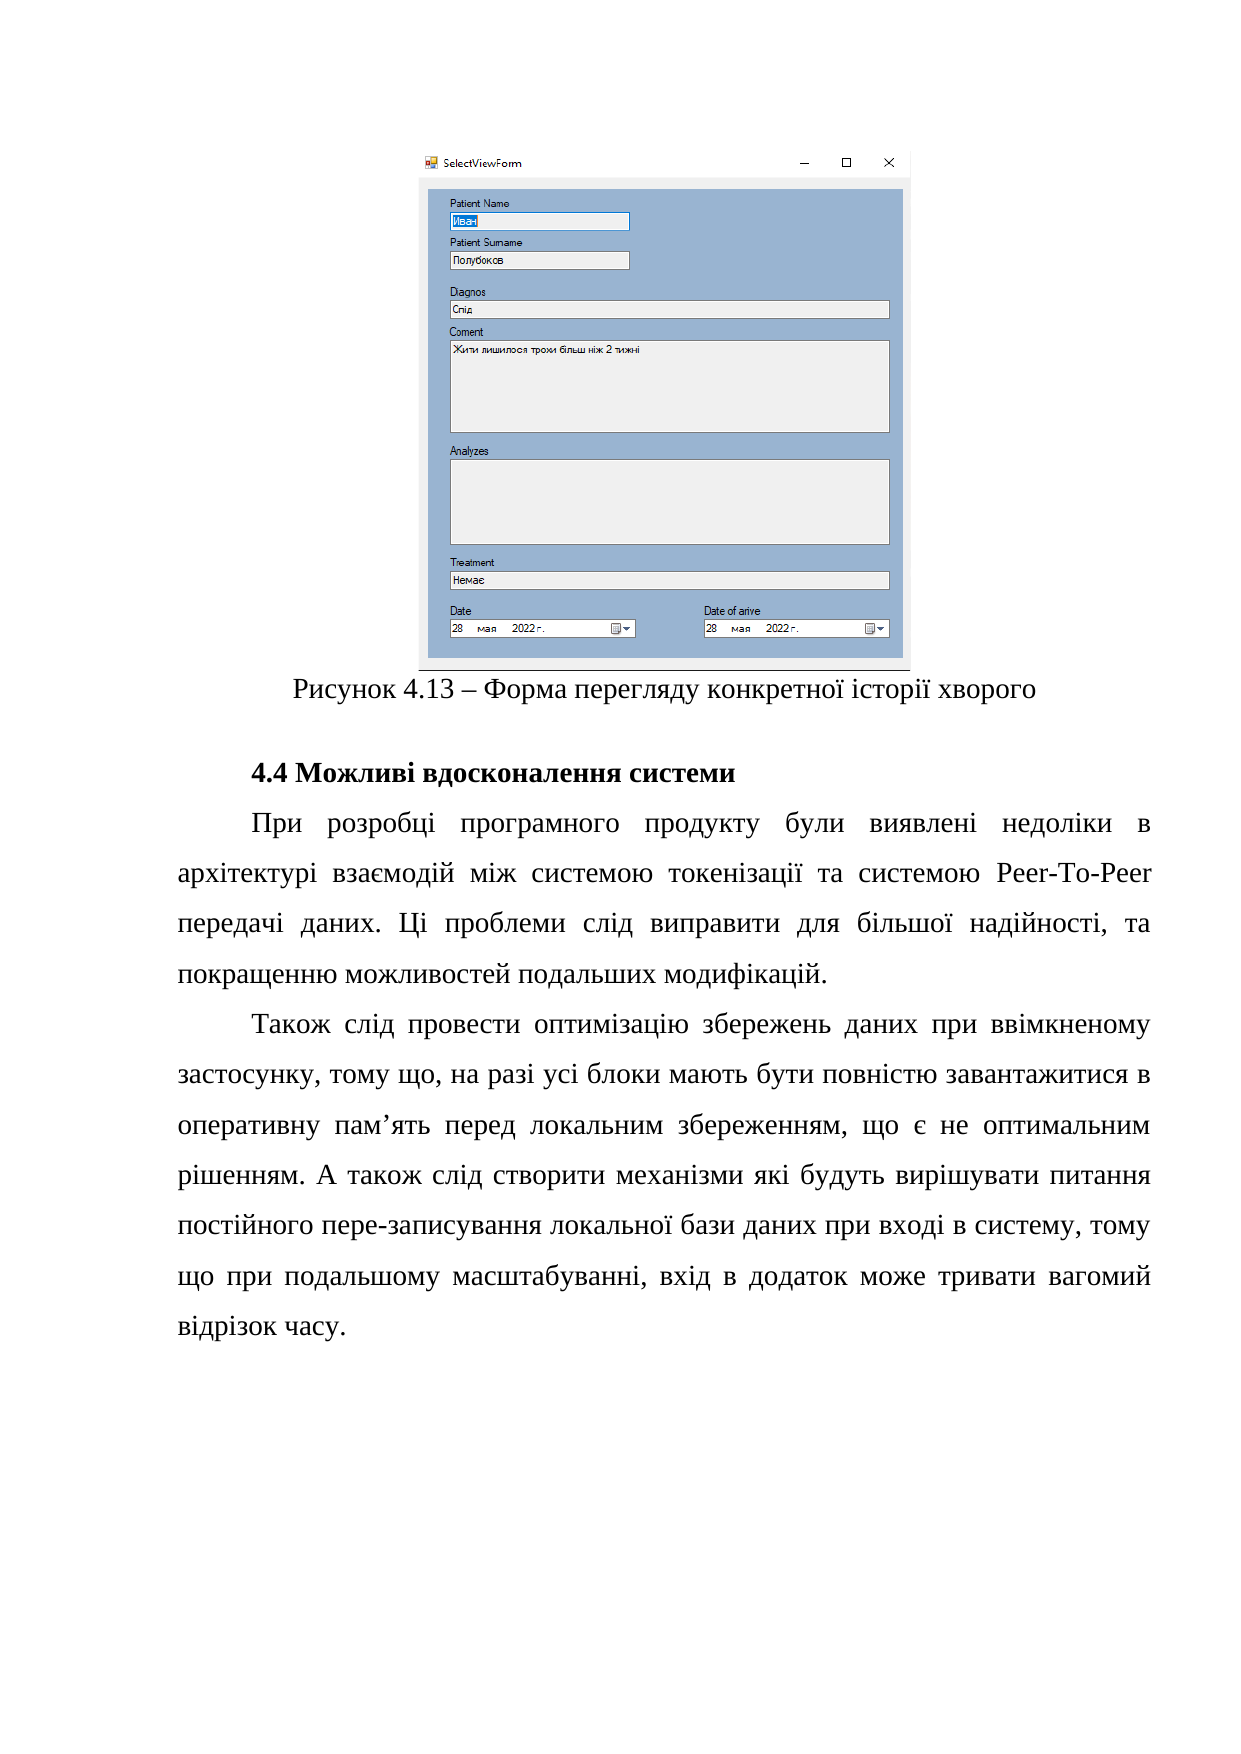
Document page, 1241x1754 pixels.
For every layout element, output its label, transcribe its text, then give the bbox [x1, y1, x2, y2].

text Також слід провести оптимізацію збережень даних при ввімкненому застосунку, тому що, на разі усі блоки мають бути повністю завантажитися в оперативну пам’ять перед локальним збереженням, що є не оптимальним рішенням. А також слід створити механізми які будуть вирішувати питання постійного пере-записування локальної бази даних при вході в систему, тому що при подальшому масштабуванні, вхід в додаток може тривати вагомий відрізок часу. [177, 1006, 1152, 1342]
subtitle 4.4 Можливі вдосконалення системи [177, 755, 1152, 788]
text При розробці програмного продукту були виявлені недоліки в архітектурі взаємодій між системою токенізації та системою Peer-To-Peer передачі даних. Ці проблеми слід виправити для більшої надійності, та покращенню можливостей подальших модифікацій. [177, 805, 1152, 989]
text Рисунок 4.13 – Форма перегляду конкретної історії хворого [177, 671, 1152, 704]
picture [418, 151, 911, 671]
